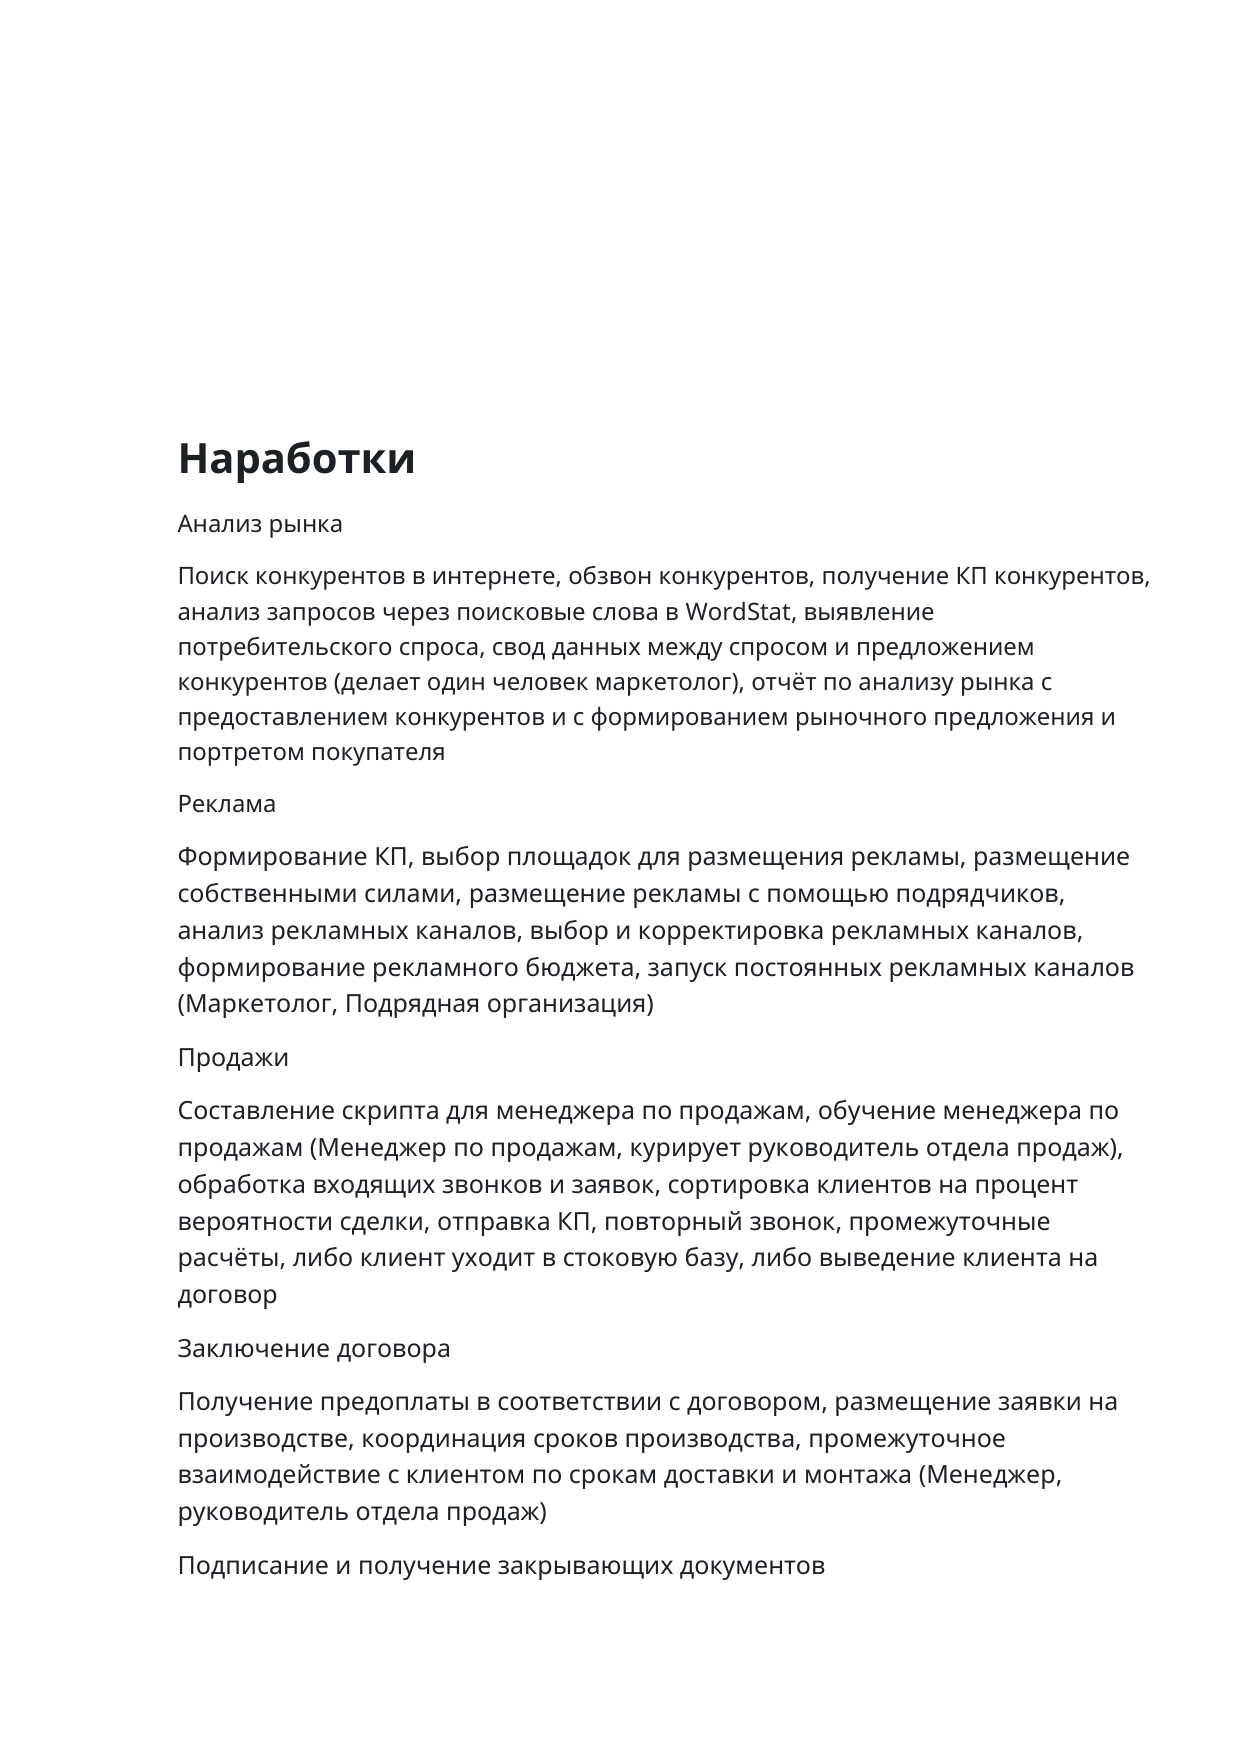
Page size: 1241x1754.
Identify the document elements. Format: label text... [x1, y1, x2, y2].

text Продажи [177, 1039, 1152, 1073]
text Наработки [177, 429, 1152, 486]
text Формирование КП, выбор площадок для размещения рекламы, размещение собственными силами, размещение рекламы с помощью подрядчиков, анализ рекламных каналов, выбор и корректировка рекламных каналов, формирование рекламного бюджета, запуск постоянных рекламных каналов (Маркетолог, Подрядная организация) [177, 839, 1152, 1020]
text Анализ рынка [177, 507, 1152, 540]
text Составление скрипта для менеджера по продажам, обучение менеджера по продажам (Менеджер по продажам, курирует руководитель отдела продаж), обработка входящих звонков и заявок, сортировка клиентов на процент вероятности сделки, отправка КП, повторный звонок, промежуточные расчёты, либо клиент уходит в стоковую базу, либо выведение клиента на договор [177, 1093, 1152, 1311]
text Поиск конкурентов в интернете, обзвон конкурентов, получение КП конкурентов, анализ запросов через поисковые слова в WordStat, выявление потребительского спроса, свод данных между спросом и предложением конкурентов (делает один человек маркетолог), отчёт по анализу рынка с предоставлением конкурентов и с формированием рыночного предложения и портретом покупателя [177, 559, 1152, 768]
text Заключение договора [177, 1330, 1152, 1364]
text Получение предоплаты в соответствии с договором, размещение заявки на производстве, координация сроков производства, промежуточное взаимодействие с клиентом по срокам доставки и монтажа (Менеджер, руководитель отдела продаж) [177, 1384, 1152, 1528]
text Подписание и получение закрывающих документов [177, 1547, 1152, 1581]
text Реклама [177, 787, 1152, 820]
